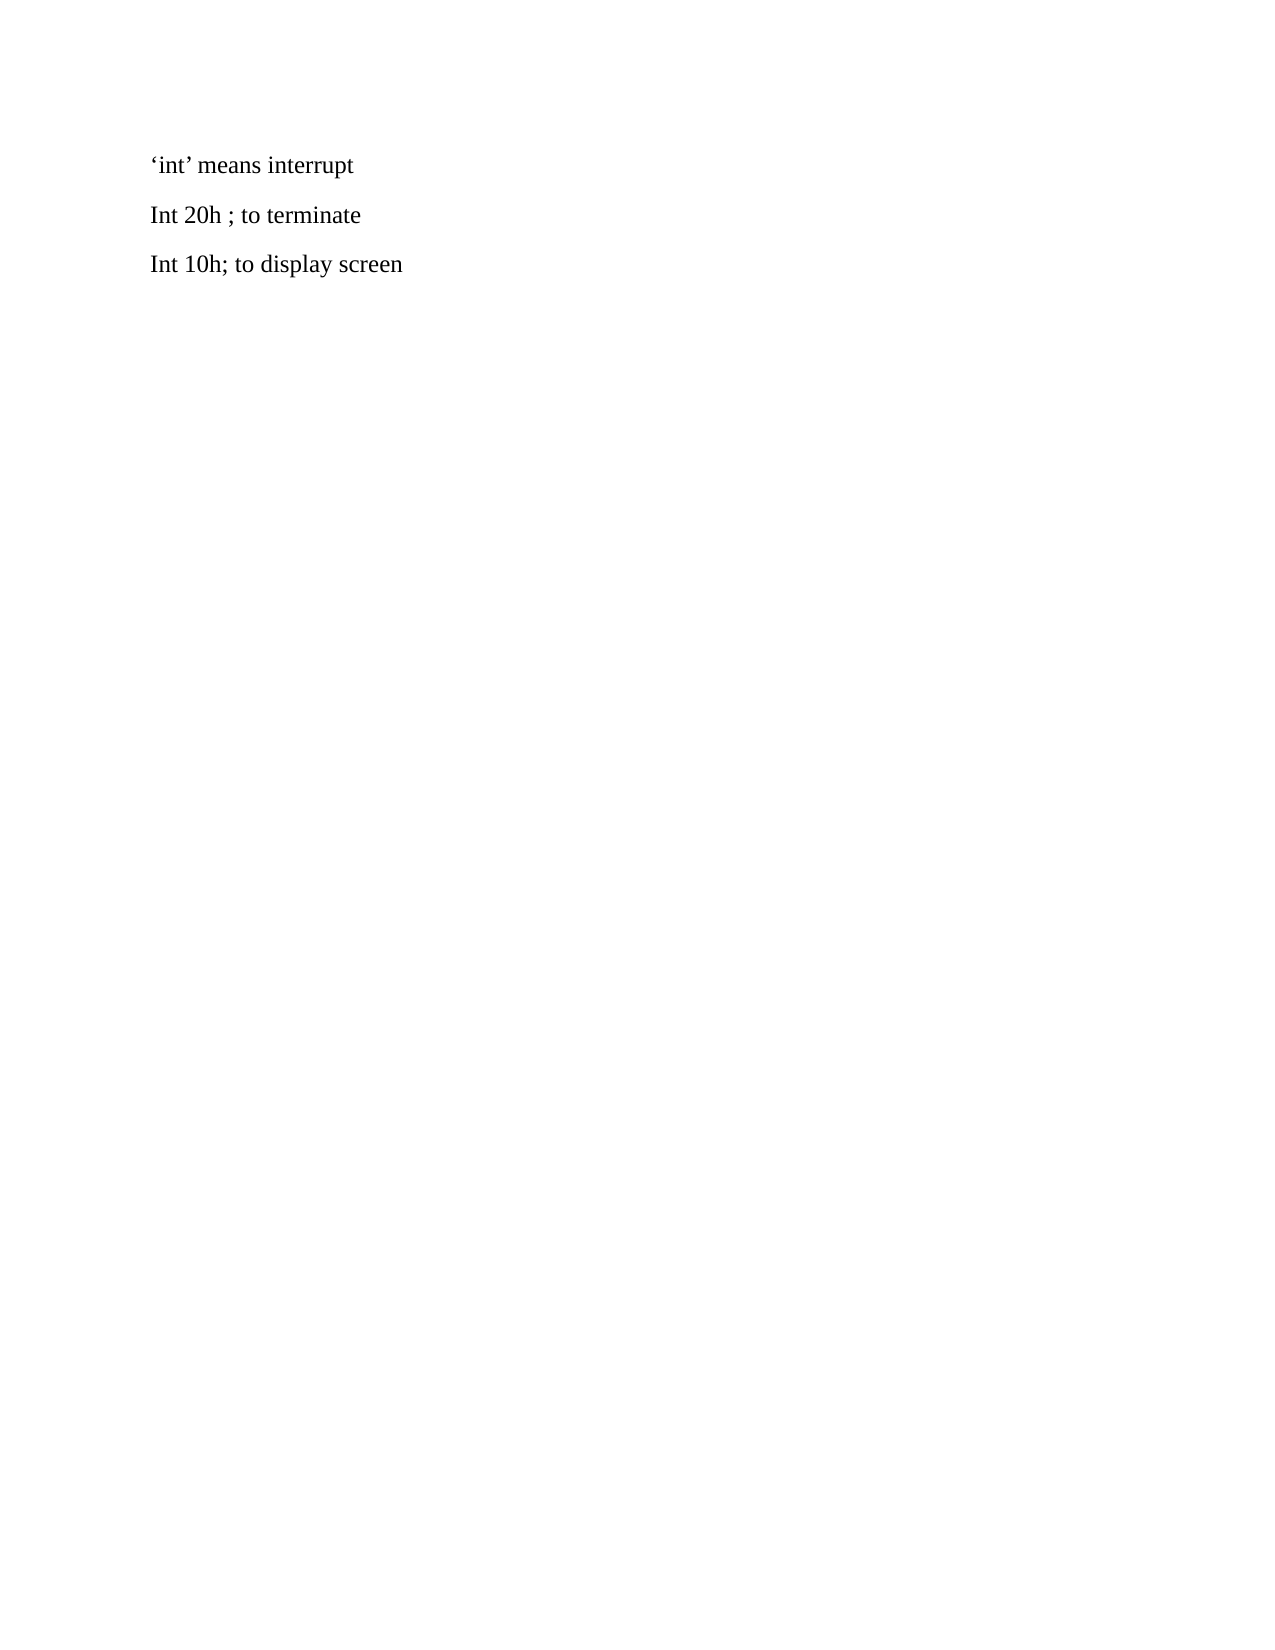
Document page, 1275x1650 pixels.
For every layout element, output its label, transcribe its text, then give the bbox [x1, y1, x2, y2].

text ‘int’ means interrupt [150, 150, 1125, 179]
text Int 10h; to display screen [150, 249, 1125, 278]
text Int 20h ; to terminate [150, 200, 1125, 228]
